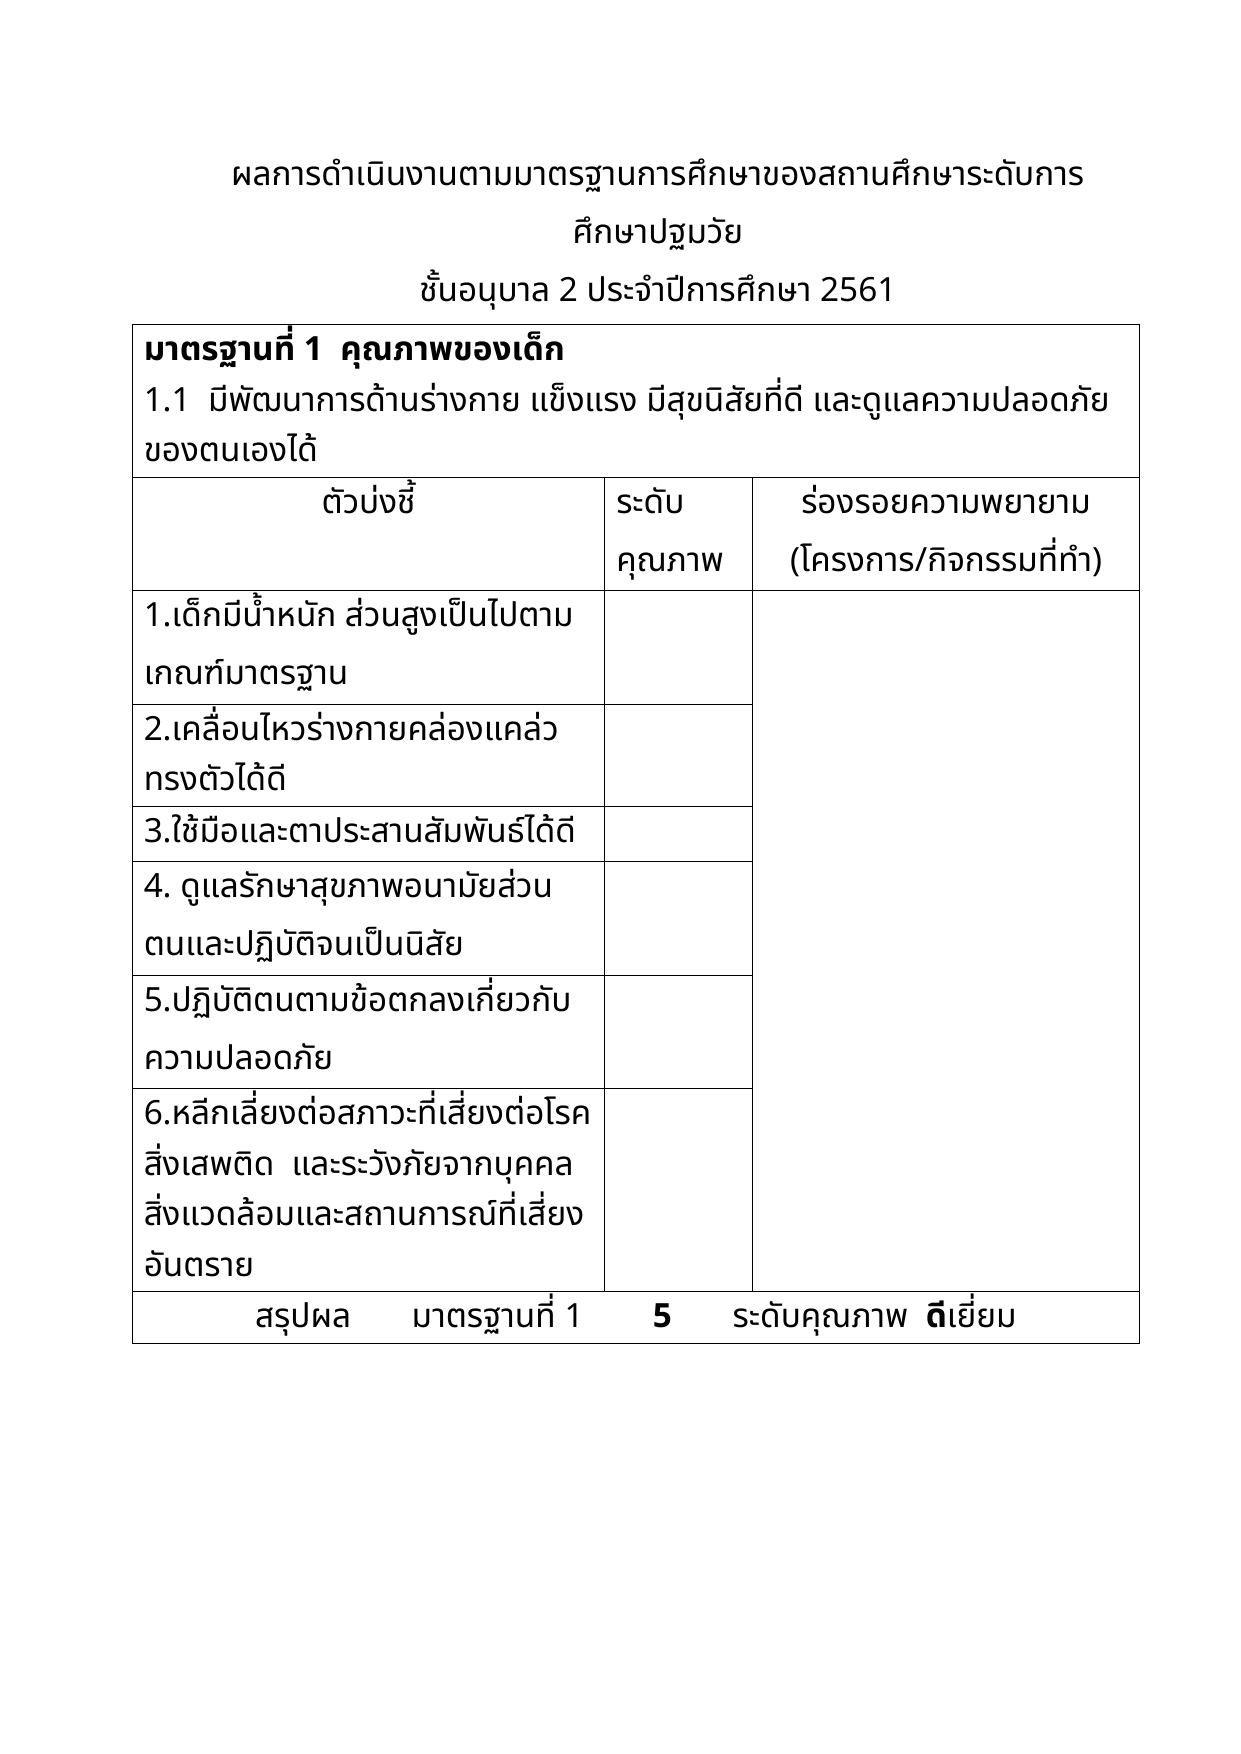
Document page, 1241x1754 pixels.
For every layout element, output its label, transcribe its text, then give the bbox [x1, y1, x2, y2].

table_cell ตัวบ่งชี้ [133, 478, 604, 590]
table_header มาตรฐานที่ 1 คุณภาพของเด็ก 1.1 มีพัฒนาการด้านร่างกาย แข็งแรง มีสุขนิสัยที่ดี และดูแลความปลอดภัยของตนเองได้ [133, 325, 1139, 477]
table_cell [605, 807, 752, 861]
table_cell ร่องรอยความพยายาม (โครงการ/กิจกรรมที่ทำ) [753, 478, 1139, 590]
table_cell 3.ใช้มือและตาประสานสัมพันธ์ได้ดี [133, 807, 604, 861]
table_cell 2.เคลื่อนไหวร่างกายคล่องแคล่ว ทรงตัวได้ดี [133, 705, 604, 806]
table_cell [605, 705, 752, 806]
list ผลการดำเนินงานตามมาตรฐานการศึกษาของสถานศึกษาระดับการศึกษาปฐมวัย [225, 150, 1090, 258]
list ชั้นอนุบาล 2 ประจำปีการศึกษา 2561 [225, 266, 1090, 316]
table_cell [753, 591, 1139, 1291]
table_cell 1.เด็กมีน้ำหนัก ส่วนสูงเป็นไปตามเกณฑ์มาตรฐาน [133, 591, 604, 703]
table_cell [605, 976, 752, 1088]
table_cell ระดับคุณภาพ [605, 478, 752, 590]
table_cell 4. ดูแลรักษาสุขภาพอนามัยส่วนตนและปฏิบัติจนเป็นนิสัย [133, 862, 604, 974]
table_cell [605, 862, 752, 974]
table_cell 5.ปฏิบัติตนตามข้อตกลงเกี่ยวกับความปลอดภัย [133, 976, 604, 1088]
table_cell [605, 591, 752, 703]
table_cell [605, 1089, 752, 1291]
table_cell สรุปผล มาตรฐานที่ 1 5 ระดับคุณภาพ ดีเยี่ยม [133, 1292, 1139, 1343]
table_cell 6.หลีกเลี่ยงต่อสภาวะที่เสี่ยงต่อโรค สิ่งเสพติด และระวังภัยจากบุคคล สิ่งแวดล้อมและสถานการณ์ที่เสี่ยงอันตราย [133, 1089, 604, 1291]
